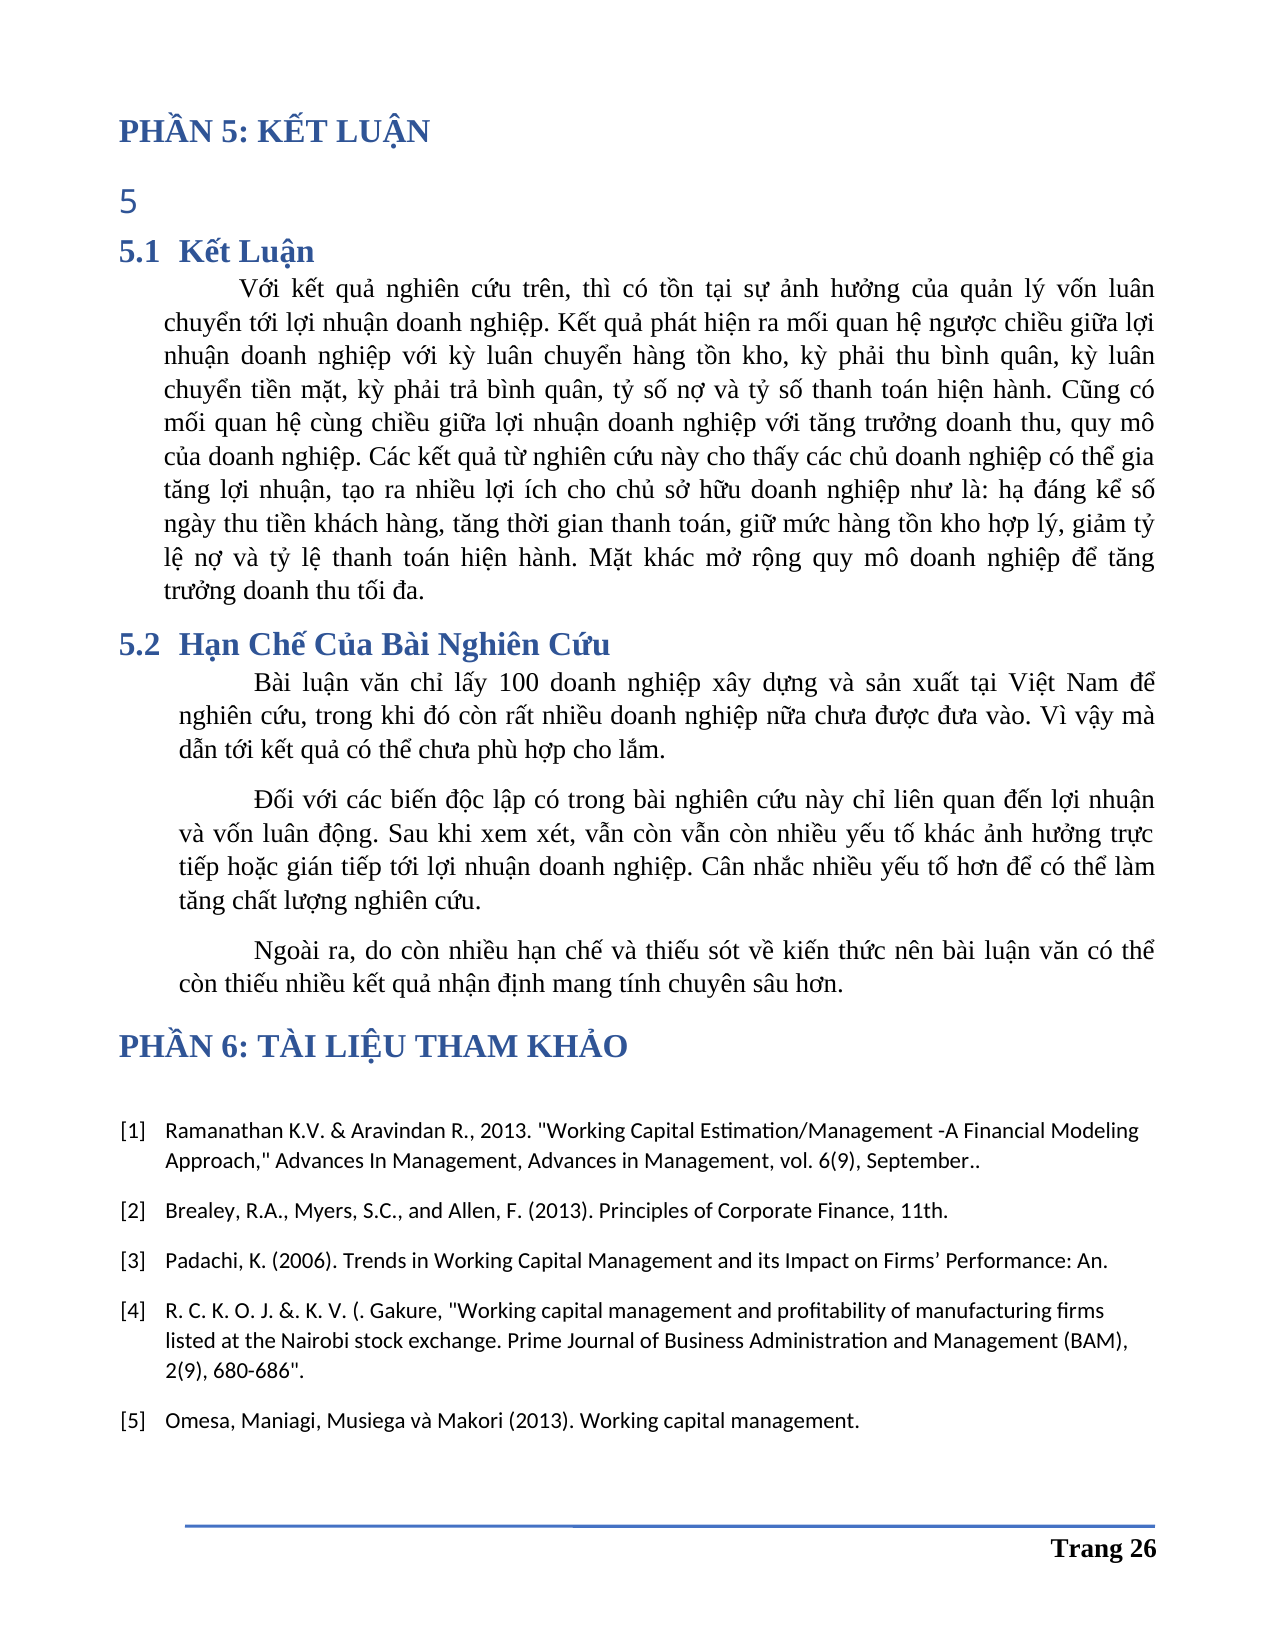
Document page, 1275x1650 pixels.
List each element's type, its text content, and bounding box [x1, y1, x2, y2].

text Với kết quả nghiên cứu trên, thì có tồn tại sự ảnh hưởng của quản lý vốn luân chuyển tới lợi nhuận doanh nghiệp. Kết quả phát hiện ra mối quan hệ ngược chiều giữa lợi nhuận doanh nghiệp với kỳ luân chuyển hàng tồn kho, kỳ phải thu bình quân, kỳ luân chuyển tiền mặt, kỳ phải trả bình quân, tỷ số nợ và tỷ số thanh toán hiện hành. Cũng có mối quan hệ cùng chiều giữa lợi nhuận doanh nghiệp với tăng trưởng doanh thu, quy mô của doanh nghiệp. Các kết quả từ nghiên cứu này cho thấy các chủ doanh nghiệp có thể gia tăng lợi nhuận, tạo ra nhiều lợi ích cho chủ sở hữu doanh nghiệp như là: hạ đáng kể số ngày thu tiền khách hàng, tăng thời gian thanh toán, giữ mức hàng tồn kho hợp lý, giảm tỷ lệ nợ và tỷ lệ thanh toán hiện hành. Mặt khác mở rộng quy mô doanh nghiệp để tăng trưởng doanh thu tối đa. [163, 272, 1156, 605]
subtitle Hạn Chế Của Bài Nghiên Cứu [118, 624, 1156, 663]
subtitle PHẦN 5: KẾT LUẬN [118, 112, 1156, 150]
text Bài luận văn chỉ lấy 100 doanh nghiệp xây dựng và sản xuất tại Việt Nam để nghiên cứu, trong khi đó còn rất nhiều doanh nghiệp nữa chưa được đưa vào. Vì vậy mà dẫn tới kết quả có thể chưa phù hợp cho lắm. [178, 666, 1156, 764]
text Ngoài ra, do còn nhiều hạn chế và thiếu sót về kiến thức nên bài luận văn có thể còn thiếu nhiều kết quả nhận định mang tính chuyên sâu hơn. [178, 934, 1156, 999]
text Đối với các biến độc lập có trong bài nghiên cứu này chỉ liên quan đến lợi nhuận và vốn luân động. Sau khi xem xét, vẫn còn vẫn còn nhiều yếu tố khác ảnh hưởng trực tiếp hoặc gián tiếp tới lợi nhuận doanh nghiệp. Cân nhắc nhiều yếu tố hơn để có thể làm tăng chất lượng nghiên cứu. [178, 783, 1156, 915]
subtitle Kết Luận [118, 231, 1156, 269]
